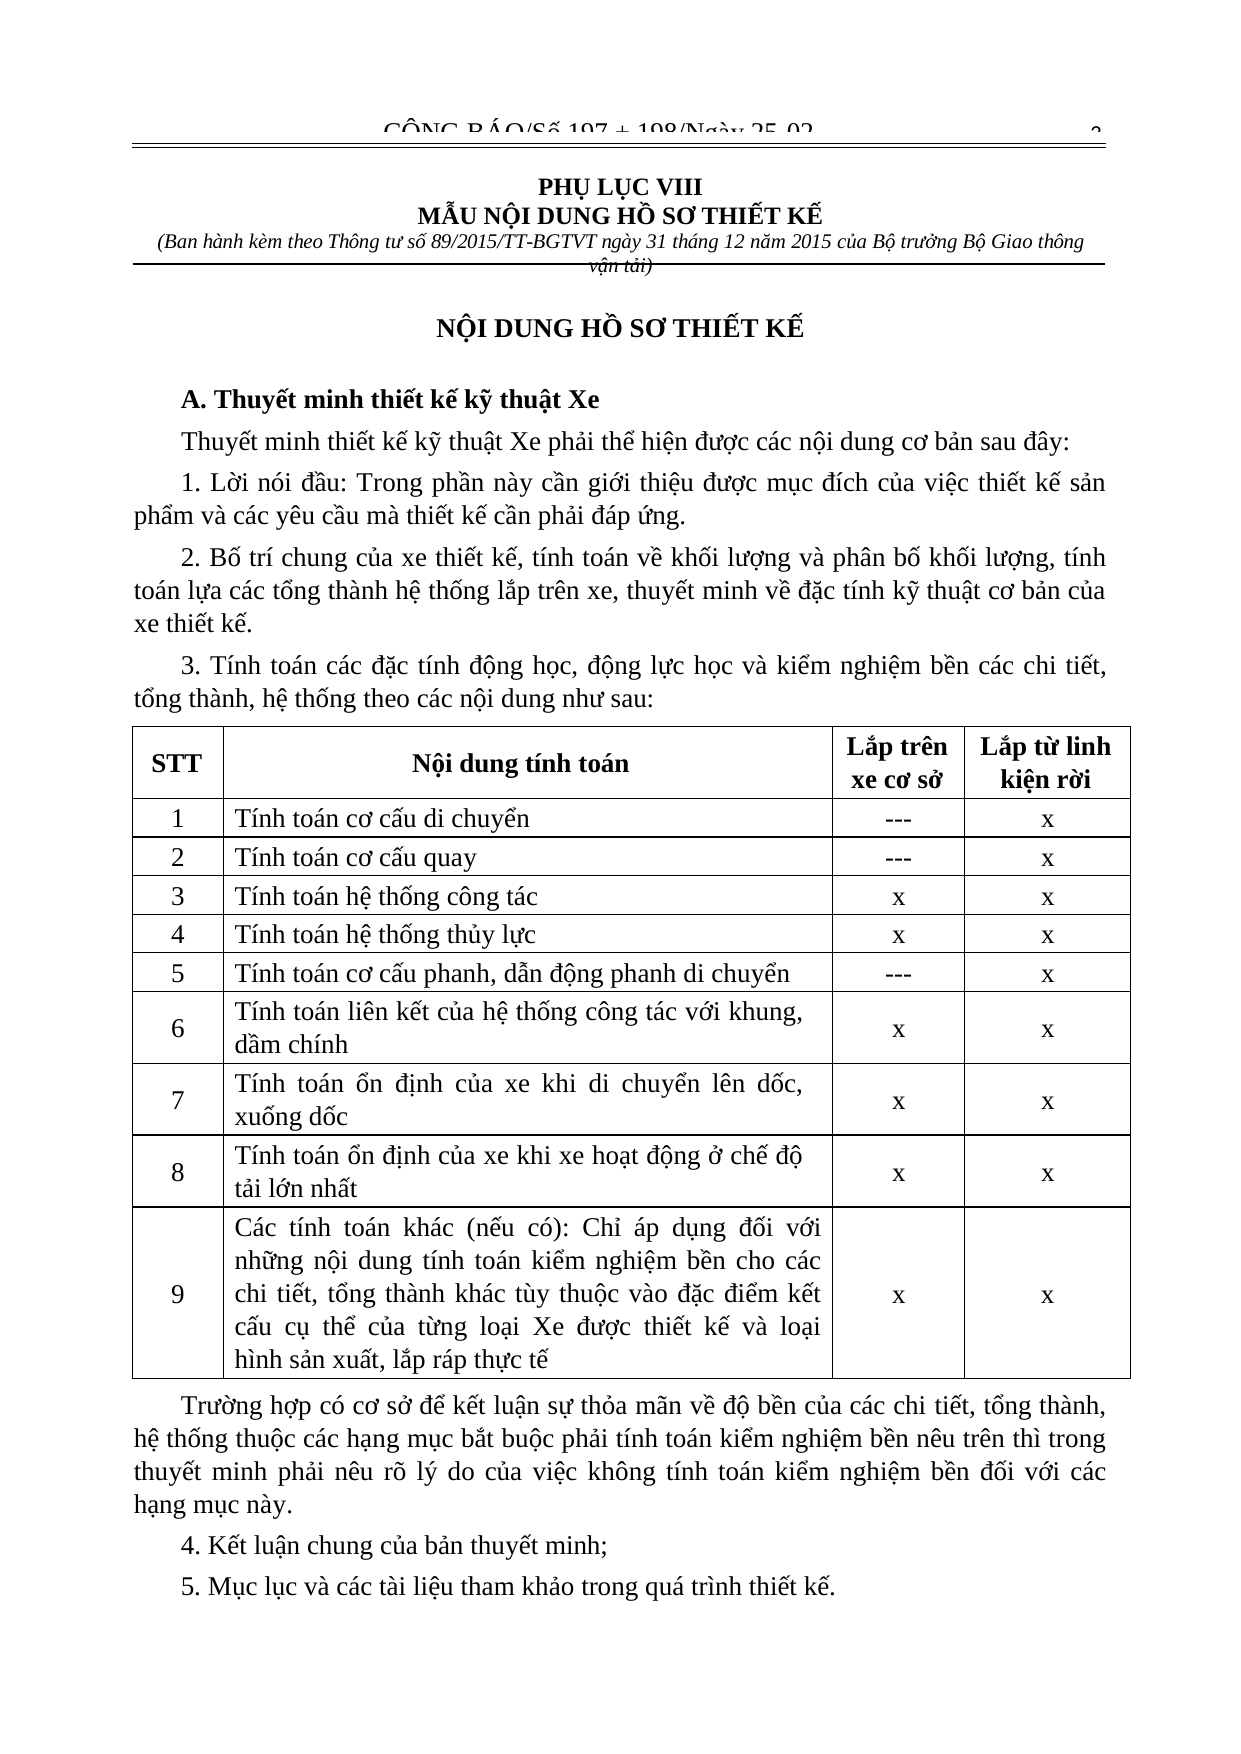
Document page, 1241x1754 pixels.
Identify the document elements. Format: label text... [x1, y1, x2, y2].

table_cell x [965, 838, 1130, 875]
table_cell 9 [133, 1208, 223, 1378]
text Thuyết minh thiết kế kỹ thuật Xe phải thể hiện được các nội dung cơ bản sau đây: [181, 425, 1119, 456]
list Mục lục và các tài liệu tham khảo trong quá trình thiết kế. [181, 1571, 1119, 1602]
table_cell 1 [133, 799, 223, 836]
table_header Lắp từ linh kiện rời [965, 727, 1130, 798]
table_cell 8 [133, 1136, 223, 1206]
table_cell x [833, 1208, 964, 1378]
text MẪU NỘI DUNG HỒ SƠ THIẾT KẾ [322, 201, 918, 229]
table_cell --- [833, 799, 964, 836]
list Kết luận chung của bản thuyết minh; [181, 1529, 1119, 1560]
table_cell Tính toán cơ cấu phanh, dẫn động phanh di chuyển [224, 953, 832, 991]
table_cell x [965, 799, 1130, 836]
table_cell x [965, 1208, 1130, 1378]
list Tính toán các đặc tính động học, động lực học và kiểm nghiệm bền các chi tiết, tổng thành, hệ thống theo các nội dung như sau: [133, 649, 1107, 713]
table_cell x [965, 953, 1130, 991]
table_cell x [965, 915, 1130, 952]
table_cell x [965, 992, 1130, 1062]
table_cell Tính toán cơ cấu di chuyển [224, 799, 832, 836]
table_cell x [833, 1136, 964, 1206]
table_cell 4 [133, 915, 223, 952]
table_header Nội dung tính toán [224, 727, 832, 798]
table_header STT [133, 727, 223, 798]
table_cell x [965, 1136, 1130, 1206]
list Lời nói đầu: Trong phần này cần giới thiệu được mục đích của việc thiết kế sản phẩm và các yêu cầu mà thiết kế cần phải đáp ứng. [133, 466, 1107, 531]
table_cell --- [833, 838, 964, 875]
list Bố trí chung của xe thiết kế, tính toán về khối lượng và phân bố khối lượng, tính toán lựa các tổng thành hệ thống lắp trên xe, thuyết minh về đặc tính kỹ thuật cơ bản của xe thiết kế. [133, 541, 1107, 638]
table_cell x [965, 1064, 1130, 1134]
text (Ban hành kèm theo Thông tư số 89/2015/TT-BGTVT ngày 31 tháng 12 năm 2015 của Bộ trưởng Bộ Giao thông vận tải) [143, 229, 1098, 277]
table_cell 6 [133, 992, 223, 1062]
table_cell Các tính toán khác (nếu có): Chỉ áp dụng đối với những nội dung tính toán kiểm nghiệm bền cho các chi tiết, tổng thành khác tùy thuộc vào đặc điểm kết cấu cụ thể của từng loại Xe được thiết kế và loại hình sản xuất, lắp ráp thực tế [224, 1208, 832, 1378]
table_cell 5 [133, 953, 223, 991]
text NỘI DUNG HỒ SƠ THIẾT KẾ [430, 312, 811, 343]
table_cell x [833, 1064, 964, 1134]
table_cell x [833, 992, 964, 1062]
table_cell 7 [133, 1064, 223, 1134]
table_cell Tính toán liên kết của hệ thống công tác với khung, dầm chính [224, 992, 832, 1062]
table_cell --- [833, 953, 964, 991]
table_cell x [833, 876, 964, 913]
text Trường hợp có cơ sở để kết luận sự thỏa mãn về độ bền của các chi tiết, tổng thành, hệ thống thuộc các hạng mục bắt buộc phải tính toán kiểm nghiệm bền nêu trên thì trong thuyết minh phải nêu rõ lý do của việc không tính toán kiểm nghiệm bền đối với các hạng mục này. [133, 1389, 1107, 1519]
table_cell x [833, 915, 964, 952]
table_cell 2 [133, 838, 223, 875]
table_cell Tính toán ổn định của xe khi xe hoạt động ở chế độ tải lớn nhất [224, 1136, 832, 1206]
table_cell Tính toán ổn định của xe khi di chuyển lên dốc, xuống dốc [224, 1064, 832, 1134]
text PHỤ LỤC VIII [146, 172, 1095, 201]
table_cell Tính toán hệ thống công tác [224, 876, 832, 913]
table_header Lắp trên xe cơ sở [833, 727, 964, 798]
table_cell 3 [133, 876, 223, 913]
table_cell x [965, 876, 1130, 913]
table_cell Tính toán cơ cấu quay [224, 838, 832, 875]
list Thuyết minh thiết kế kỹ thuật Xe [181, 383, 1119, 414]
table_cell Tính toán hệ thống thủy lực [224, 915, 832, 952]
